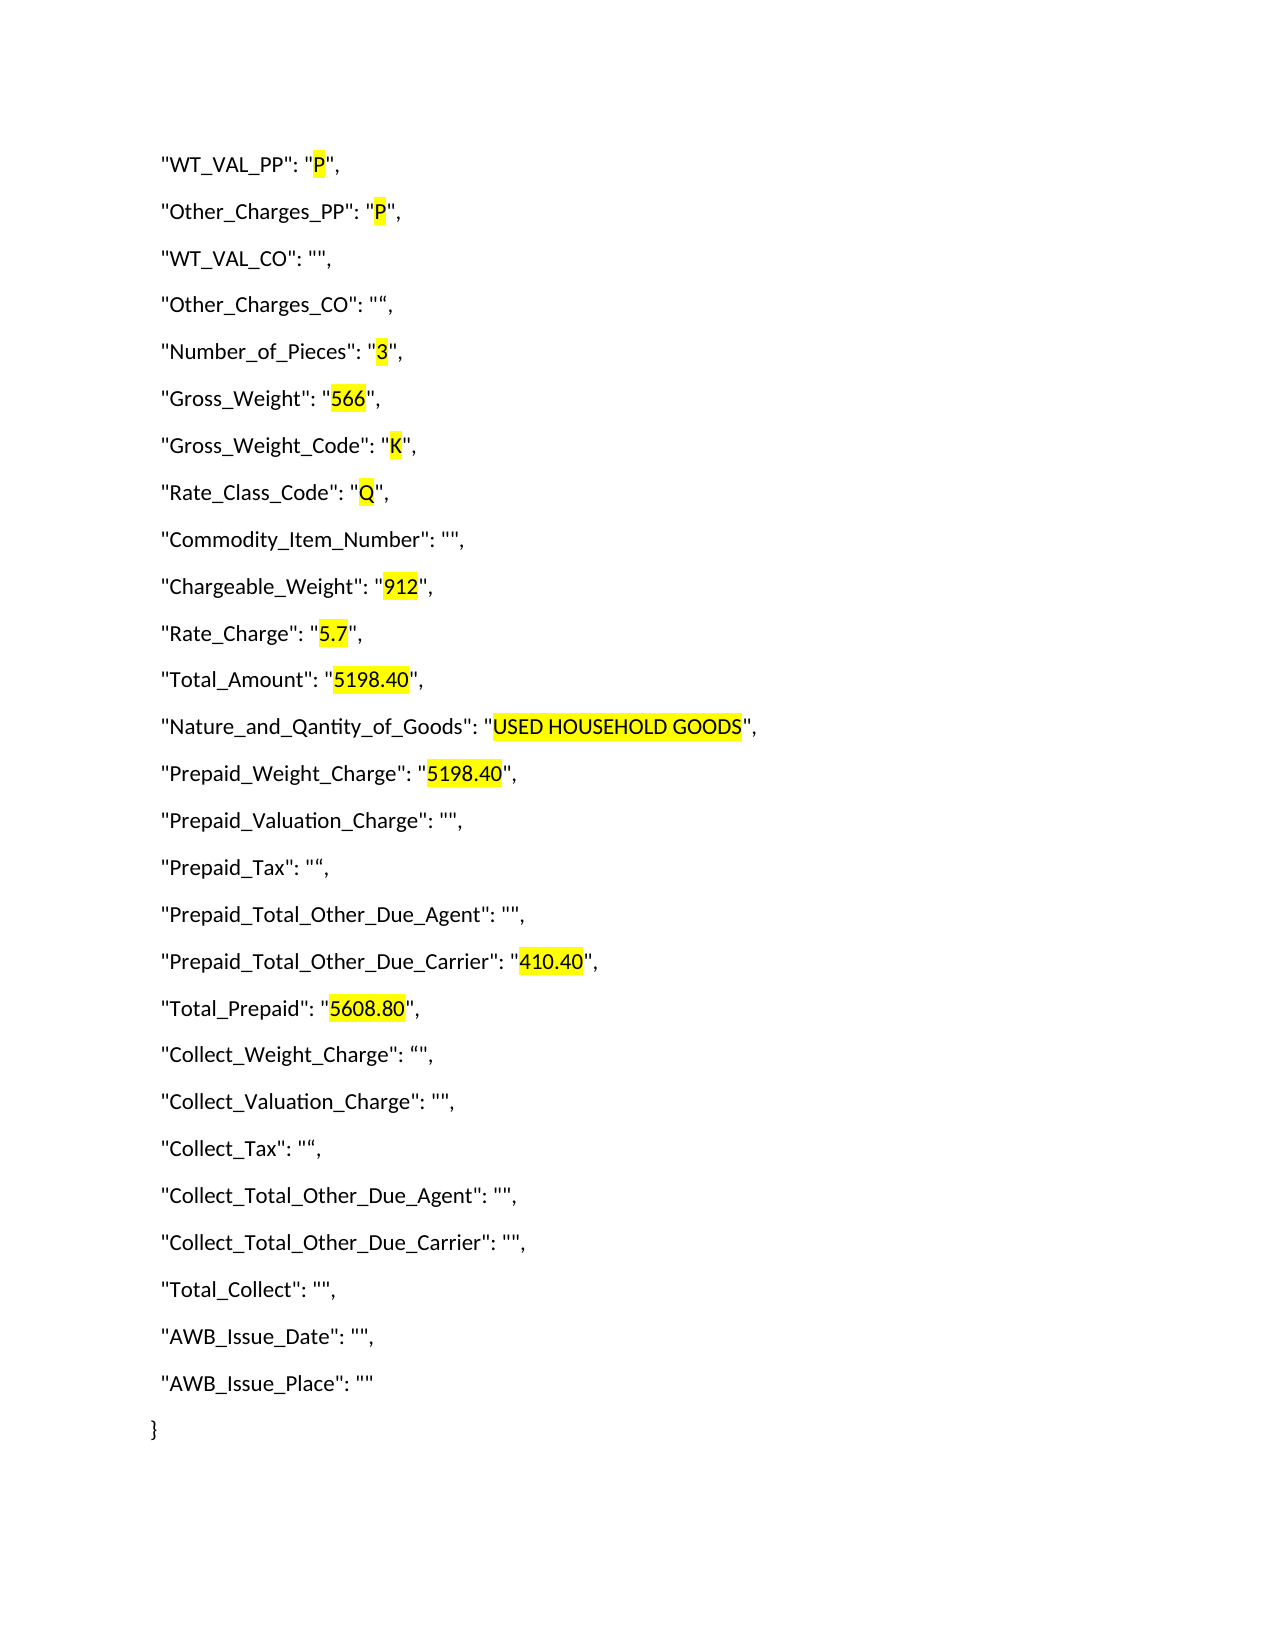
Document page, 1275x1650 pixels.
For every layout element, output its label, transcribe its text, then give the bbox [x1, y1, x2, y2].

text "Prepaid_Weight_Charge": "5198.40", [150, 759, 427, 787]
text "Rate_Charge": "5.7", [348, 619, 1125, 647]
text "Rate_Class_Code": "Q", [374, 478, 1125, 506]
text "Gross_Weight_Code": "K", [402, 431, 1125, 459]
text "AWB_Issue_Place": "" [150, 1369, 1125, 1397]
text "Rate_Charge": "5.7", [150, 619, 319, 647]
text "Collect_Valuation_Charge": "", [150, 1087, 1125, 1116]
text "Gross_Weight": "566", [366, 384, 1125, 412]
text "Total_Prepaid": "5608.80", [150, 994, 329, 1022]
text "Rate_Class_Code": "Q", [150, 478, 359, 506]
text "WT_VAL_PP": "P", [325, 150, 1125, 178]
text "WT_VAL_CO": "", [150, 244, 1125, 272]
text "Prepaid_Total_Other_Due_Carrier": "410.40", [583, 947, 1125, 975]
text "Prepaid_Total_Other_Due_Agent": "", [150, 900, 1125, 928]
text "Nature_and_Qantity_of_Goods": "USED HOUSEHOLD GOODS", [150, 712, 1125, 741]
text "Total_Amount": "5198.40", [150, 666, 333, 694]
text "Total_Collect": "", [150, 1275, 1125, 1303]
text "Total_Prepaid": "5608.80", [405, 994, 1125, 1022]
text "Prepaid_Total_Other_Due_Carrier": "410.40", [150, 947, 519, 975]
text "AWB_Issue_Date": "", [150, 1322, 1125, 1350]
text "Gross_Weight": "566", [150, 384, 331, 412]
text "Other_Charges_PP": "P", [150, 197, 374, 225]
text "WT_VAL_PP": "P", [150, 150, 313, 178]
text "Commodity_Item_Number": "", [150, 525, 1125, 553]
text "Prepaid_Weight_Charge": "5198.40", [502, 759, 1125, 787]
text "Collect_Tax": "“, [150, 1134, 1125, 1162]
text "Number_of_Pieces": "3", [150, 337, 1125, 366]
text "Prepaid_Valuation_Charge": "", [150, 806, 1125, 834]
text "Chargeable_Weight": "912", [150, 572, 383, 600]
text "Gross_Weight_Code": "K", [150, 431, 390, 459]
text "Other_Charges_PP": "P", [386, 197, 1125, 225]
text } [150, 1416, 1125, 1444]
text "Collect_Total_Other_Due_Agent": "", [150, 1181, 1125, 1209]
text "Chargeable_Weight": "912", [418, 572, 1125, 600]
text "Collect_Weight_Charge": “", [150, 1041, 1125, 1069]
text "Other_Charges_CO": "“, [150, 291, 1125, 319]
text "Prepaid_Tax": "“, [150, 853, 1125, 881]
text "Collect_Total_Other_Due_Carrier": "", [150, 1228, 1125, 1256]
text "Total_Amount": "5198.40", [409, 666, 1125, 694]
